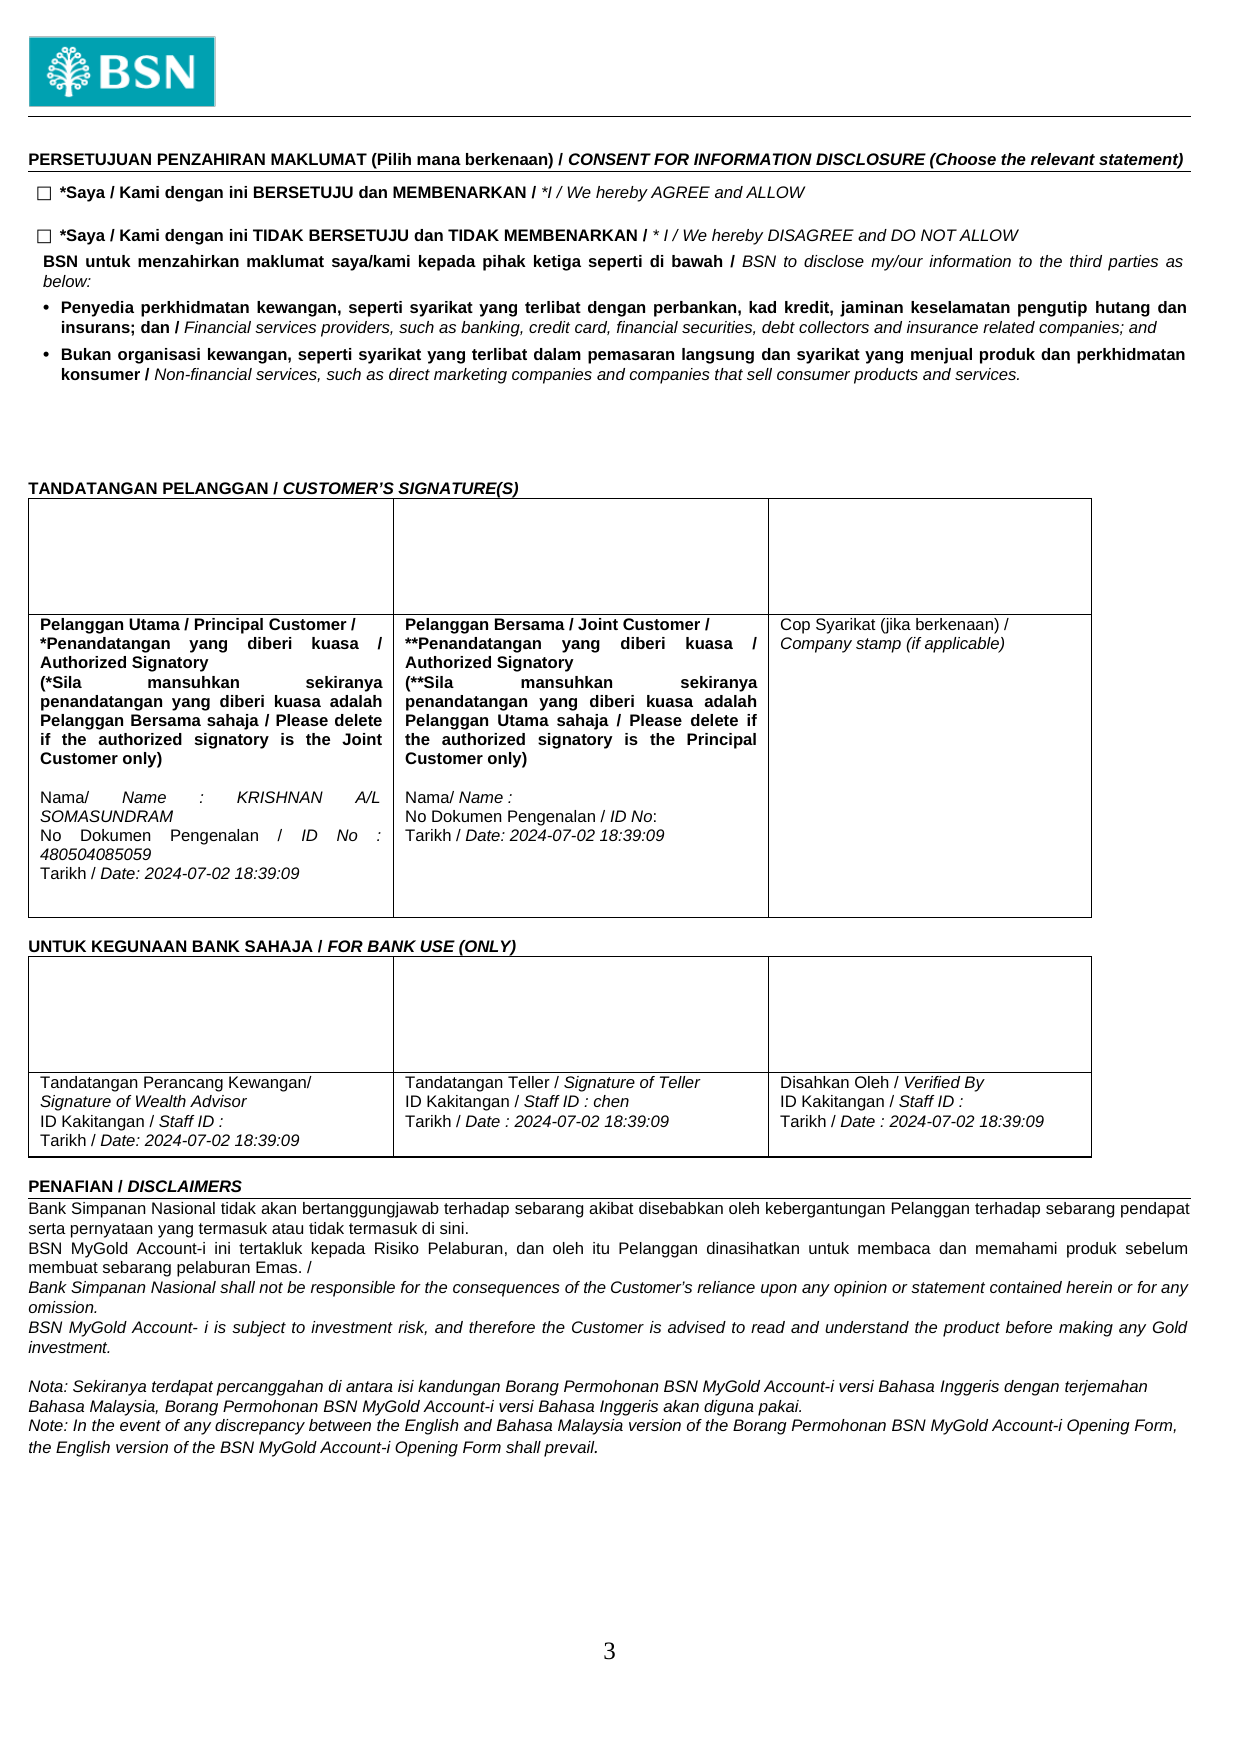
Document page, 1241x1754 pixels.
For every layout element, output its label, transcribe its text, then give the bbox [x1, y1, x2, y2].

text Nota: Sekiranya terdapat percanggahan di antara isi kandungan Borang Permohonan BSN MyGold Account-i versi Bahasa Inggeris dengan terjemahan Bahasa Malaysia, Borang Permohonan BSN MyGold Account-i versi Bahasa Inggeris akan diguna pakai. [28, 1377, 1187, 1416]
table_cell Tandatangan Perancang Kewangan/ Signature of Wealth Advisor ID Kakitangan / Staff ID : Tarikh / Date: 2024-07-02 18:39:09 [29, 1073, 393, 1156]
text Note: In the event of any discrepancy between the English and Bahasa Malaysia version of the Borang Permohonan BSN MyGold Account-i Opening Form, the English version of the BSN MyGold Account-i Opening Form shall prevail. [28, 1416, 1187, 1459]
text TANDATANGAN PELANGGAN / CUSTOMER’S SIGNATURE(S) [28, 479, 1191, 498]
table_cell Pelanggan Utama / Principal Customer / *Penandatangan yang diberi kuasa / Authorized Signatory (*Sila mansuhkan sekiranya penandatangan yang diberi kuasa adalah Pelanggan Bersama sahaja / Please delete if the authorized signatory is the Joint Customer only) Nama/ Name : KRISHNAN A/L SOMASUNDRAM No Dokumen Pengenalan / ID No : 480504085059 Tarikh / Date: 2024-07-02 18:39:09 [29, 615, 393, 917]
list Bukan organisasi kewangan, seperti syarikat yang terlibat dalam pemasaran langsung dan syarikat yang menjual produk dan perkhidmatan konsumer / Non-financial services, such as direct marketing companies and companies that sell consumer products and services. [43, 344, 1187, 384]
table_cell Tandatangan Teller / Signature of Teller ID Kakitangan / Staff ID : chen Tarikh / Date : 2024-07-02 18:39:09 [394, 1073, 768, 1156]
table_cell Cop Syarikat (jika berkenaan) / Company stamp (if applicable) [769, 615, 1091, 917]
list *Saya / Kami dengan ini TIDAK BERSETUJU dan TIDAK MEMBENARKAN / * I / We hereby DISAGREE and DO NOT ALLOW [36, 222, 1191, 246]
text PERSETUJUAN PENZAHIRAN MAKLUMAT (Pilih mana berkenaan) / CONSENT FOR INFORMATION DISCLOSURE (Choose the relevant statement) [28, 150, 1191, 171]
list Penyedia perkhidmatan kewangan, seperti syarikat yang terlibat dengan perbankan, kad kredit, jaminan keselamatan pengutip hutang dan insurans; dan / Financial services providers, such as banking, credit card, financial securities, debt collectors and insurance related companies; and [43, 297, 1187, 337]
text BSN MyGold Account- i is subject to investment risk, and therefore the Customer is advised to read and understand the product before making any Gold investment. [28, 1318, 1190, 1357]
table_cell Pelanggan Bersama / Joint Customer / **Penandatangan yang diberi kuasa / Authorized Signatory (**Sila mansuhkan sekiranya penandatangan yang diberi kuasa adalah Pelanggan Utama sahaja / Please delete if the authorized signatory is the Principal Customer only) Nama/ Name : No Dokumen Pengenalan / ID No: Tarikh / Date: 2024-07-02 18:39:09 [394, 615, 768, 917]
text BSN MyGold Account-i ini tertakluk kepada Risiko Pelaburan, dan oleh itu Pelanggan dinasihatkan untuk membaca dan memahami produk sebelum membuat sebarang pelaburan Emas. / [28, 1239, 1190, 1277]
text UNTUK KEGUNAAN BANK SAHAJA / FOR BANK USE (ONLY) [28, 937, 1191, 956]
table_header [394, 499, 768, 614]
table_header [29, 499, 393, 614]
table_cell Disahkan Oleh / Verified By ID Kakitangan / Staff ID : Tarikh / Date : 2024-07-02 18:39:09 [769, 1073, 1091, 1156]
table_header [769, 957, 1091, 1072]
table_header [769, 499, 1091, 614]
table_header [394, 957, 768, 1072]
picture [28, 30, 227, 114]
list *Saya / Kami dengan ini BERSETUJU dan MEMBENARKAN / *I / We hereby AGREE and ALLOW [36, 179, 1191, 203]
table_header [29, 957, 393, 1072]
text Bank Simpanan Nasional tidak akan bertanggungjawab terhadap sebarang akibat disebabkan oleh kebergantungan Pelanggan terhadap sebarang pendapat serta pernyataan yang termasuk atau tidak termasuk di sini. [28, 1199, 1190, 1238]
text BSN untuk menzahirkan maklumat saya/kami kepada pihak ketiga seperti di bawah / BSN to disclose my/our information to the third parties as below: [43, 252, 1187, 291]
text Bank Simpanan Nasional shall not be responsible for the consequences of the Customer’s reliance upon any opinion or statement contained herein or for any omission. [28, 1278, 1190, 1317]
text PENAFIAN / DISCLAIMERS [28, 1177, 1191, 1198]
